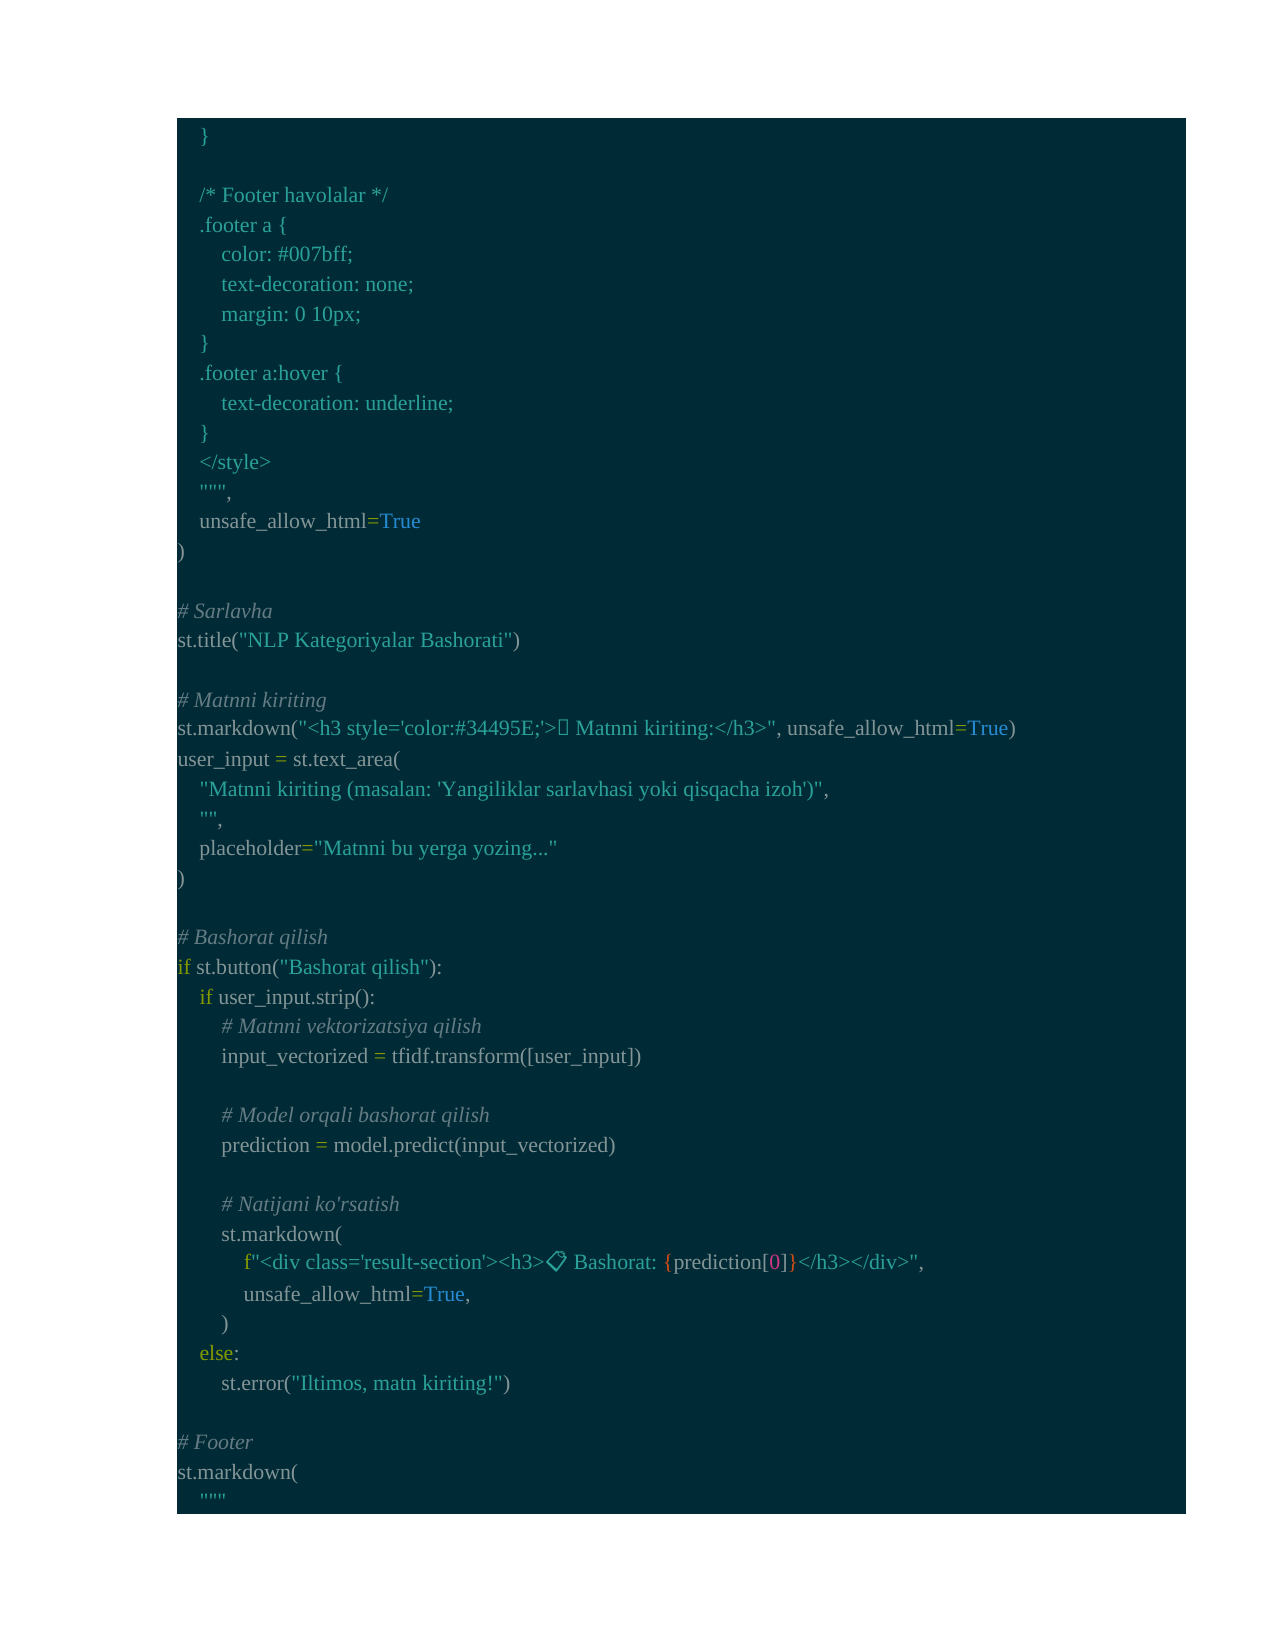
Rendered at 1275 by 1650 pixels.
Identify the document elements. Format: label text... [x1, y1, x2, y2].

text /* Footer havolalar */ [177, 177, 1186, 207]
text } [177, 326, 1186, 356]
text user_input = st.text_area( [177, 742, 1186, 771]
text f"<div class='result-section'><h3>📋 Bashorat: {prediction[0]}</h3></div>", [177, 1246, 1186, 1276]
text st.title("NLP Kategoriyalar Bashorati") [177, 623, 1186, 652]
text .footer a:hover { [177, 356, 1186, 385]
text text-decoration: none; [177, 267, 1186, 296]
text text-decoration: underline; [177, 385, 1186, 415]
text # Natijani ko'rsatish [177, 1187, 1186, 1217]
text ) [177, 1306, 1186, 1336]
text "Matnni kiriting (masalan: 'Yangiliklar sarlavhasi yoki qisqacha izoh')", [177, 771, 1186, 801]
text } [177, 415, 1186, 445]
text unsafe_allow_html=True [177, 504, 1186, 534]
text # Bashorat qilish [177, 920, 1186, 949]
text prediction = model.predict(input_vectorized) [177, 1128, 1186, 1157]
text else: [177, 1336, 1186, 1365]
text st.error("Iltimos, matn kiriting!") [177, 1365, 1186, 1395]
text st.markdown( [177, 1217, 1186, 1246]
text .footer a { [177, 207, 1186, 237]
text # Footer [177, 1424, 1186, 1454]
text ) [177, 534, 1186, 563]
text </style> [177, 445, 1186, 474]
text color: #007bff; [177, 237, 1186, 267]
text # Matnni vektorizatsiya qilish [177, 1009, 1186, 1038]
text } [177, 118, 1186, 148]
text # Matnni kiriting [177, 682, 1186, 712]
text """ [177, 1484, 1186, 1514]
text input_vectorized = tfidf.transform([user_input]) [177, 1038, 1186, 1068]
text if st.button("Bashorat qilish"): [177, 949, 1186, 979]
text # Model orqali bashorat qilish [177, 1098, 1186, 1128]
text unsafe_allow_html=True, [177, 1276, 1186, 1306]
text placeholder="Matnni bu yerga yozing..." [177, 831, 1186, 860]
text ) [177, 860, 1186, 890]
text "", [177, 801, 1186, 831]
text st.markdown("<h3 style='color:#34495E;'>📝 Matnni kiriting:</h3>", unsafe_allow_html=True) [177, 712, 1186, 742]
text """, [177, 474, 1186, 504]
text # Sarlavha [177, 593, 1186, 623]
text st.markdown( [177, 1454, 1186, 1484]
text margin: 0 10px; [177, 296, 1186, 326]
text if user_input.strip(): [177, 979, 1186, 1009]
